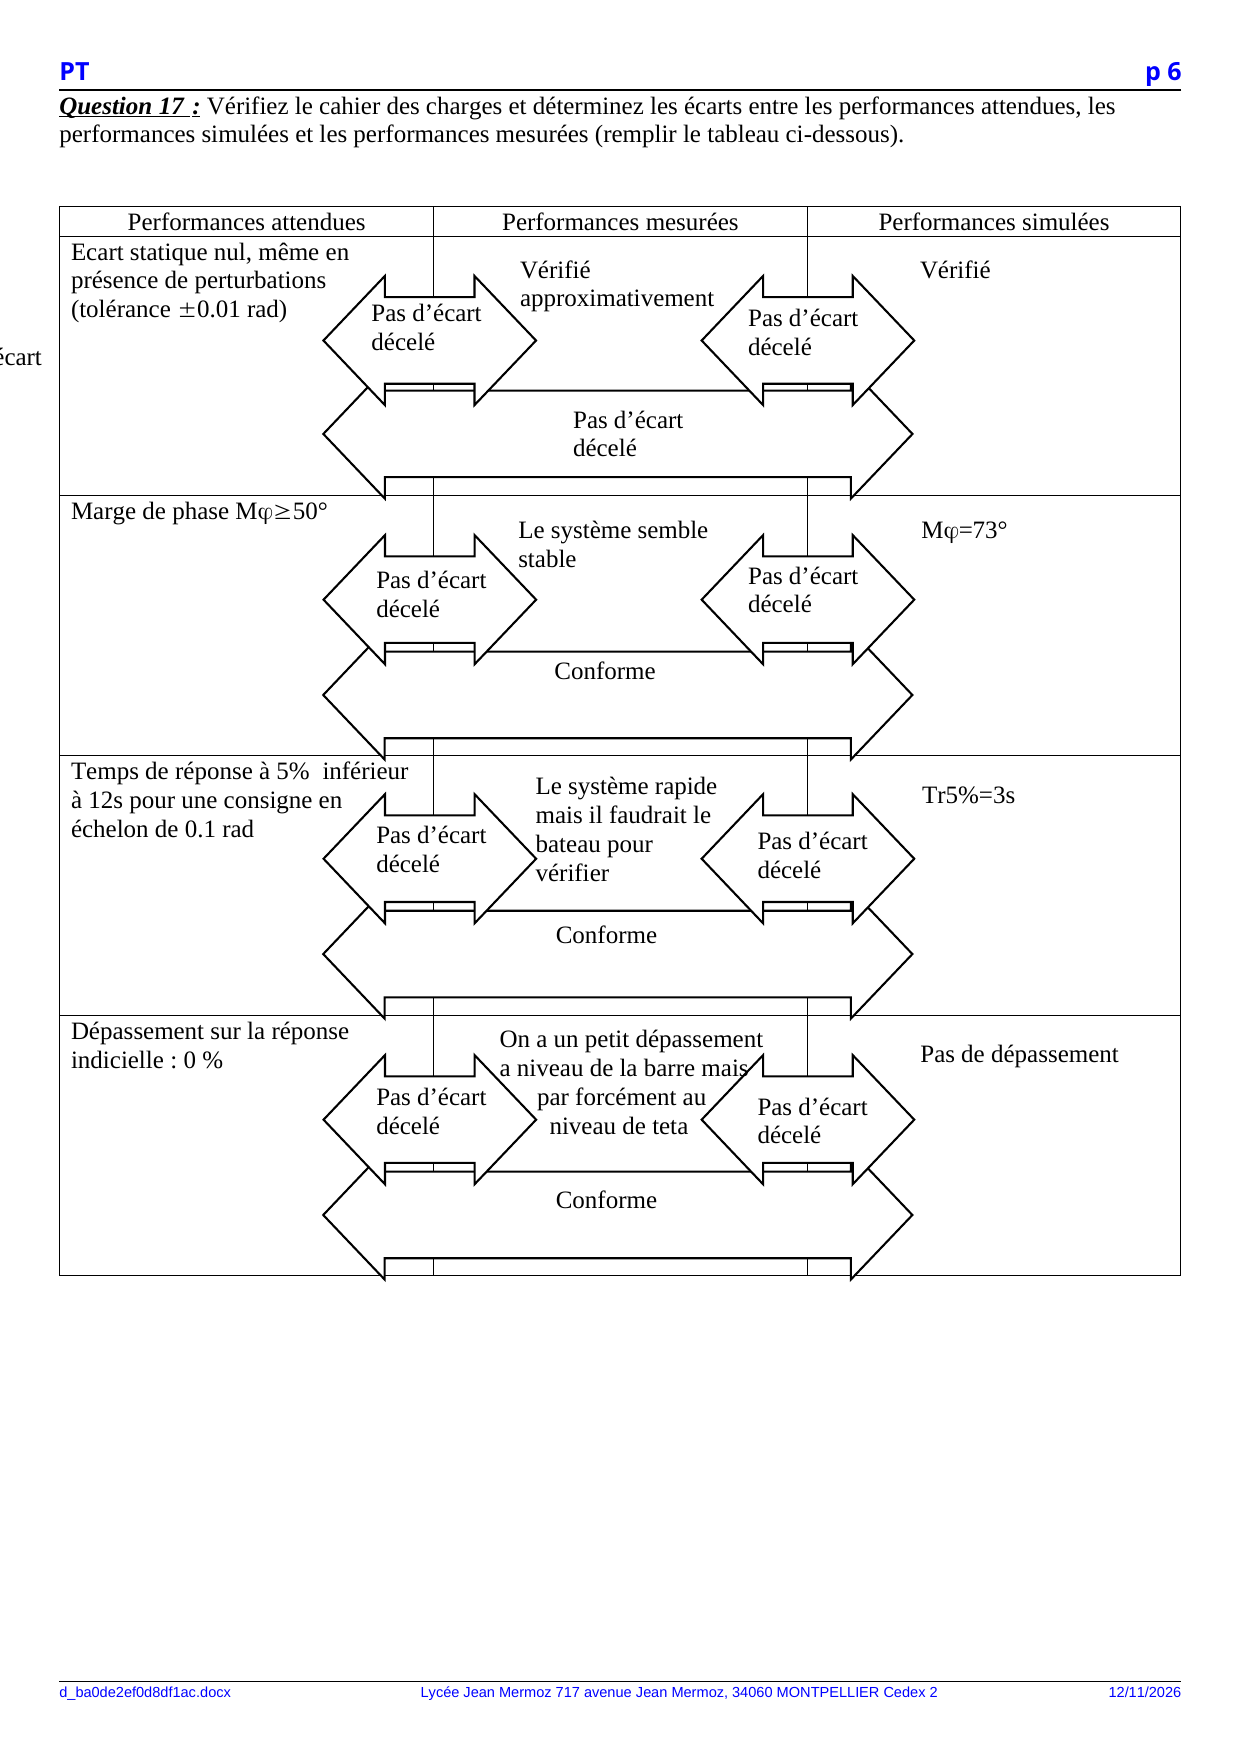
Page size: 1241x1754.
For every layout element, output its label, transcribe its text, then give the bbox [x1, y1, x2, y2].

table_header Performances mesurées [434, 207, 807, 236]
table_cell [434, 999, 807, 1015]
table_cell [434, 479, 807, 495]
table_cell [434, 1016, 807, 1170]
table_cell [808, 756, 1180, 1015]
table_cell [434, 496, 807, 650]
table_cell Marge de phase M50° [60, 496, 433, 755]
table_cell [434, 756, 807, 909]
text Question : Vérifiez le cahier des charges et déterminez les écarts entre les performances attendues, les performances simulées et les performances mesurées (remplir le tableau ci-dessous). [59, 91, 1181, 148]
table_header Performances attendues [60, 207, 433, 236]
table_cell [808, 237, 1180, 495]
table_cell Temps de réponse à 5% inférieur à 12s pour une consigne en échelon de 0.1 rad [60, 756, 433, 1015]
table_cell Dépassement sur la réponse indicielle : 0 % [60, 1016, 433, 1275]
table_cell [434, 1260, 807, 1275]
table_cell [808, 496, 1180, 755]
table_cell Ecart statique nul, même en présence de perturbations (tolérance 0.01 rad) [60, 237, 433, 495]
table_cell [808, 1016, 1180, 1275]
table_cell [434, 237, 807, 389]
table_cell [434, 740, 807, 755]
table_header Performances simulées [808, 207, 1180, 236]
